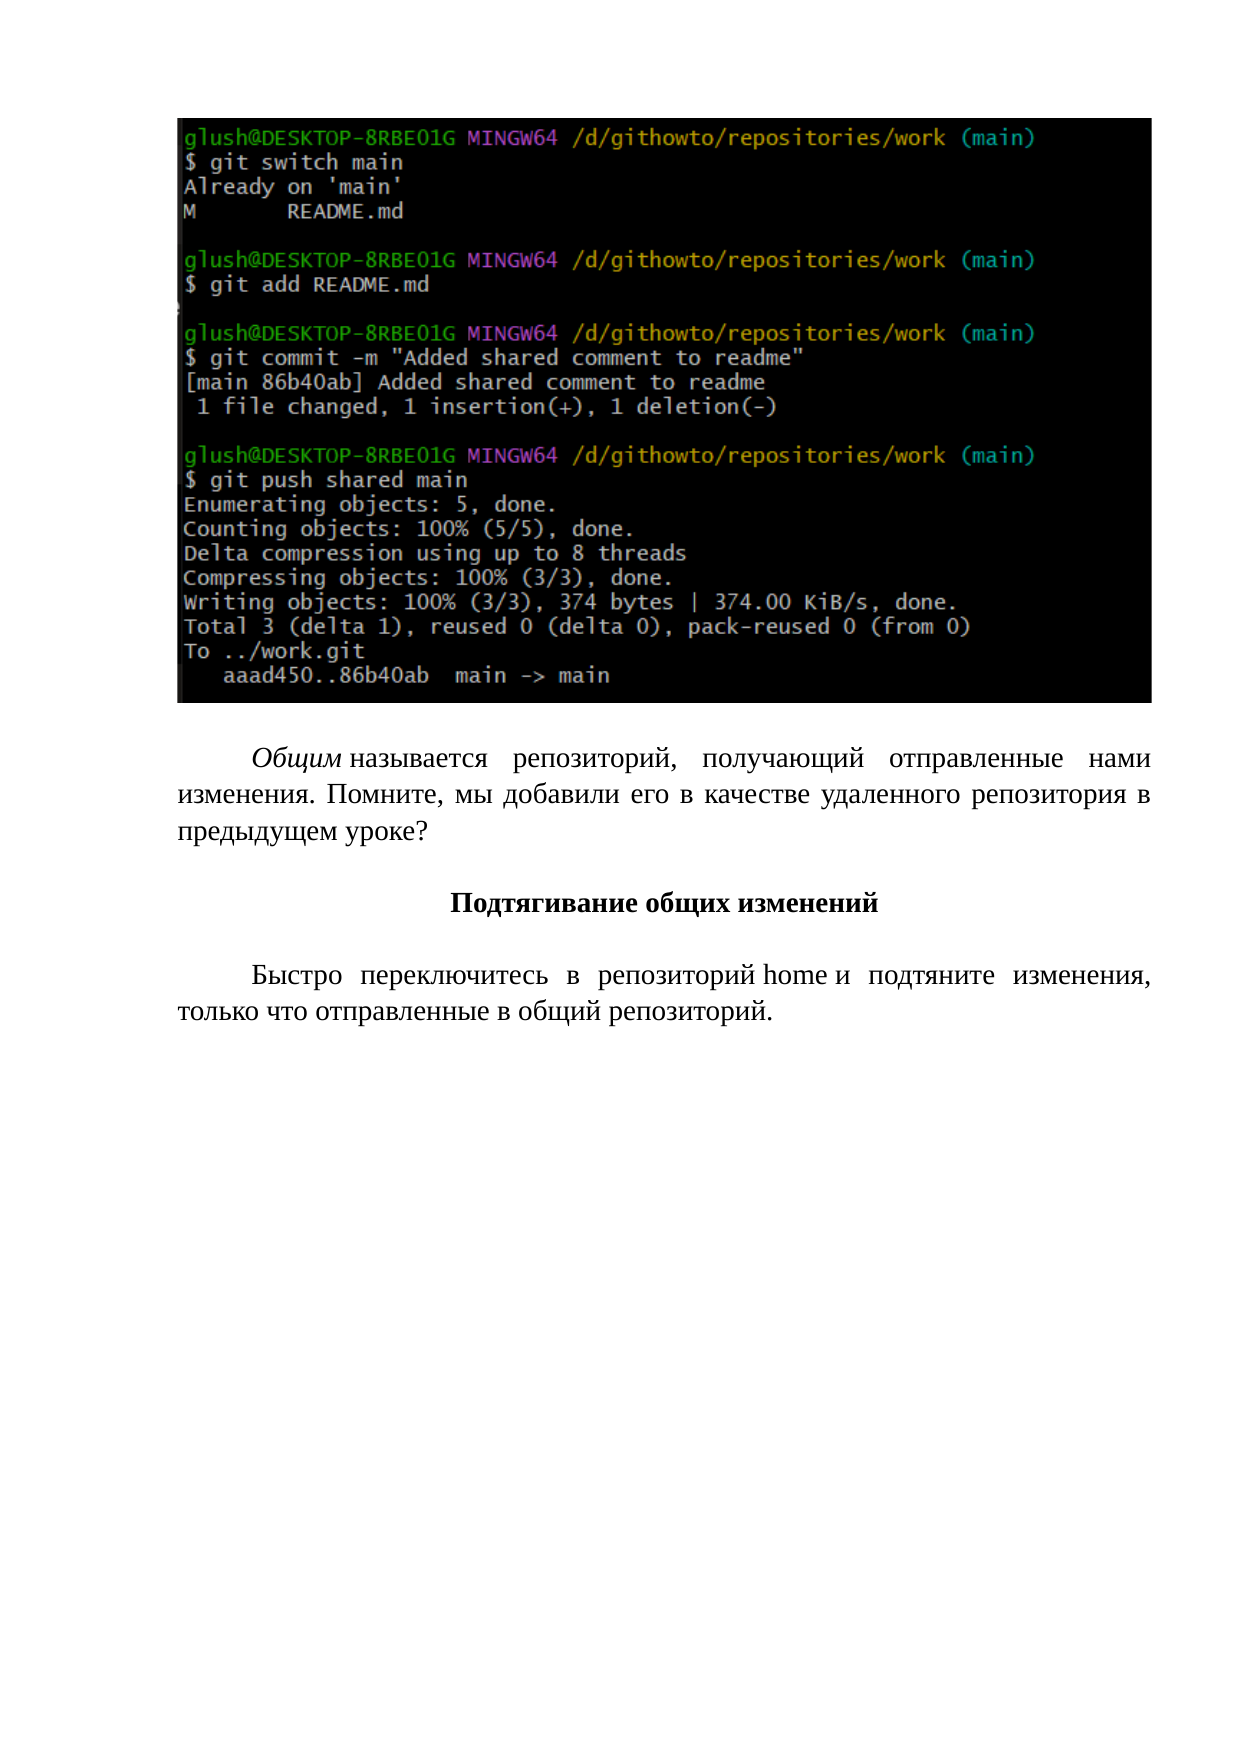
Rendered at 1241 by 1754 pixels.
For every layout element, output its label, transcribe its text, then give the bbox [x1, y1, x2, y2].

text Подтягивание общих изменений [177, 885, 1152, 919]
picture [177, 118, 1152, 703]
text Общим называется репозиторий, получающий отправленные нами изменения. Помните, мы добавили его в качестве удаленного репозитория в предыдущем уроке? [177, 741, 1152, 846]
text Быстро переключитесь в репозиторий home и подтяните изменения, только что отправленные в общий репозиторий. [177, 957, 1152, 1027]
